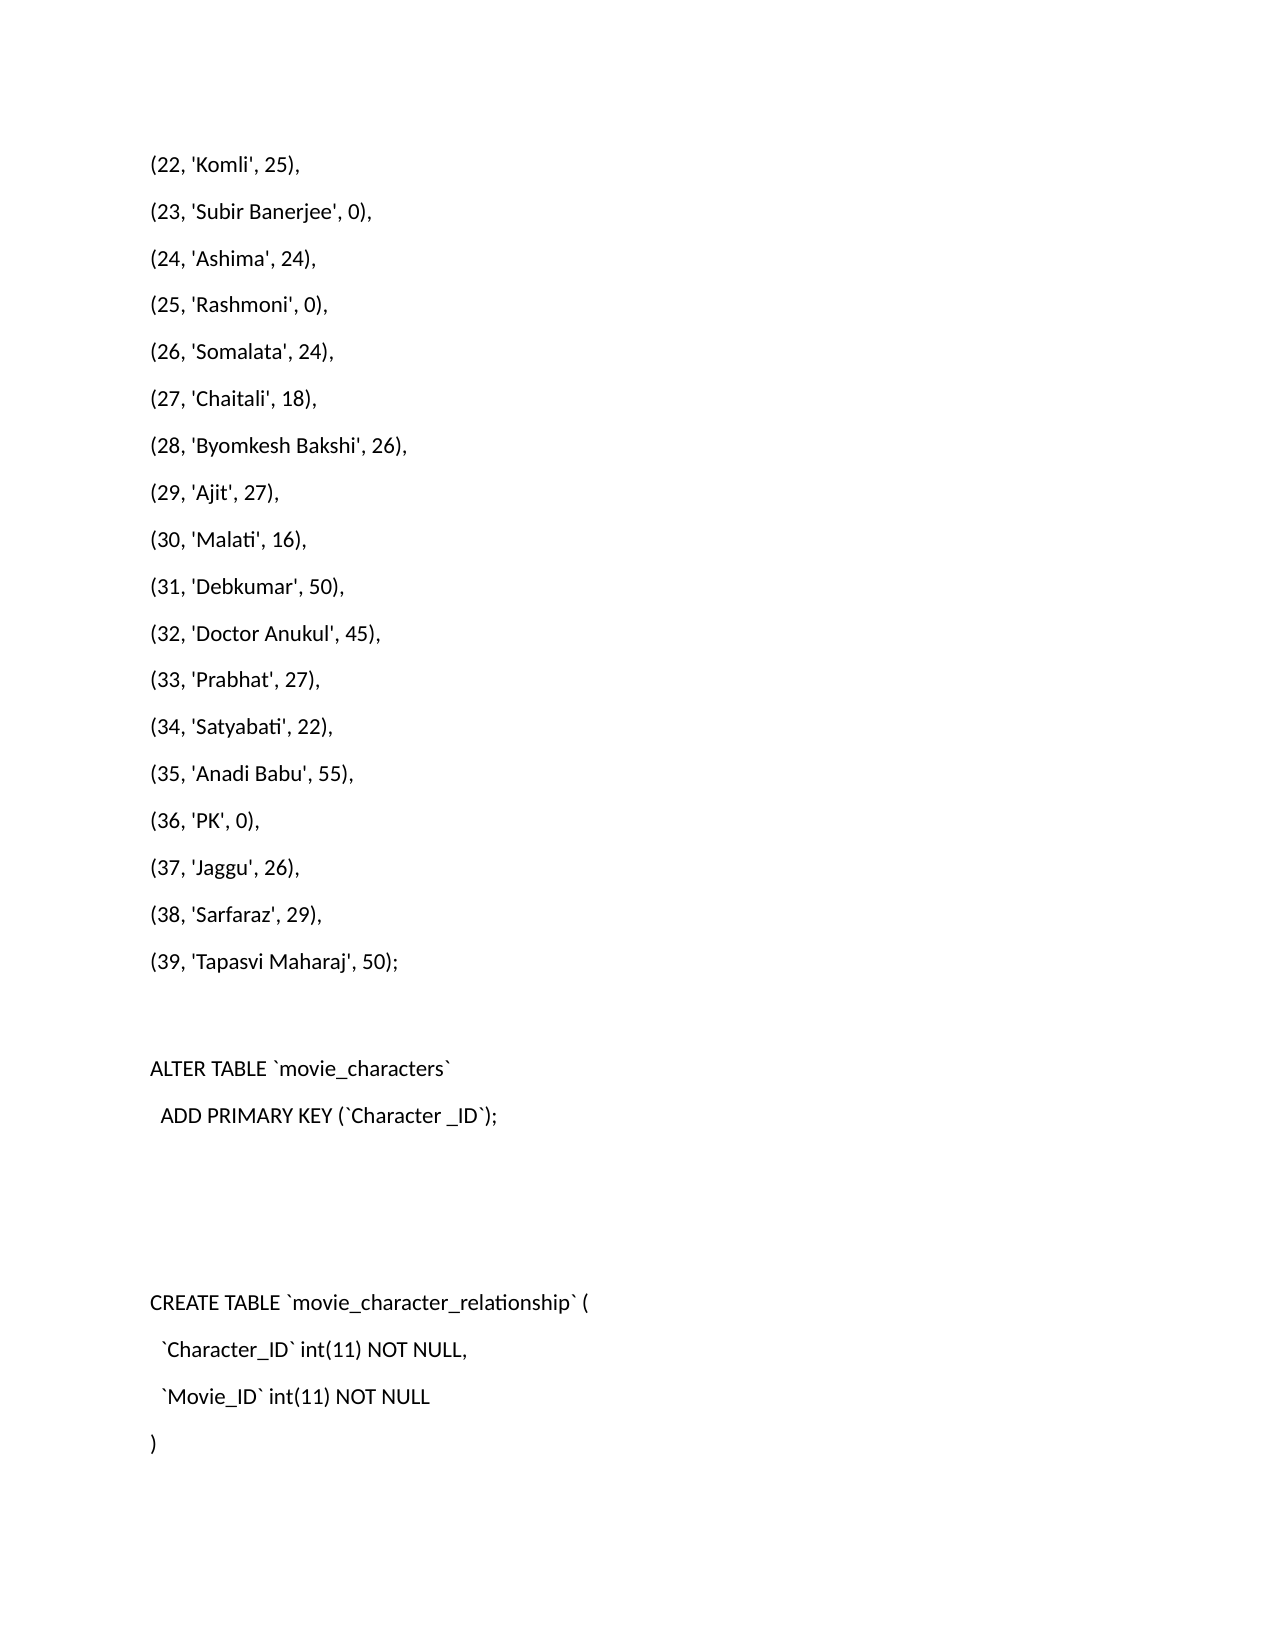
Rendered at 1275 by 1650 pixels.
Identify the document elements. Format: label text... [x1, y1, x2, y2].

text (22, 'Komli', 25), [150, 150, 1125, 178]
text (38, 'Sarfaraz', 29), [150, 900, 1125, 928]
text (30, 'Malati', 16), [150, 525, 1125, 553]
text (33, 'Prabhat', 27), [150, 666, 1125, 694]
text (25, 'Rashmoni', 0), [150, 291, 1125, 319]
text (28, 'Byomkesh Bakshi', 26), [150, 431, 1125, 459]
text (29, 'Ajit', 27), [150, 478, 1125, 506]
text ALTER TABLE `movie_characters` [150, 994, 1125, 1082]
text (34, 'Satyabati', 22), [150, 712, 1125, 741]
text (24, 'Ashima', 24), [150, 244, 1125, 272]
text (39, 'Tapasvi Maharaj', 50); [150, 947, 1125, 975]
text `Character_ID` int(11) NOT NULL, [150, 1335, 1125, 1363]
text (26, 'Somalata', 24), [150, 337, 1125, 366]
text ) [150, 1429, 1125, 1457]
text (35, 'Anadi Babu', 55), [150, 759, 1125, 787]
text (27, 'Chaitali', 18), [150, 384, 1125, 412]
text (32, 'Doctor Anukul', 45), [150, 619, 1125, 647]
text CREATE TABLE `movie_character_relationship` ( [150, 1288, 1125, 1317]
text (37, 'Jaggu', 26), [150, 853, 1125, 881]
text (31, 'Debkumar', 50), [150, 572, 1125, 600]
text (23, 'Subir Banerjee', 0), [150, 197, 1125, 225]
text ADD PRIMARY KEY (`Character _ID`); [150, 1101, 1125, 1129]
text `Movie_ID` int(11) NOT NULL [150, 1382, 1125, 1410]
text (36, 'PK', 0), [150, 806, 1125, 834]
